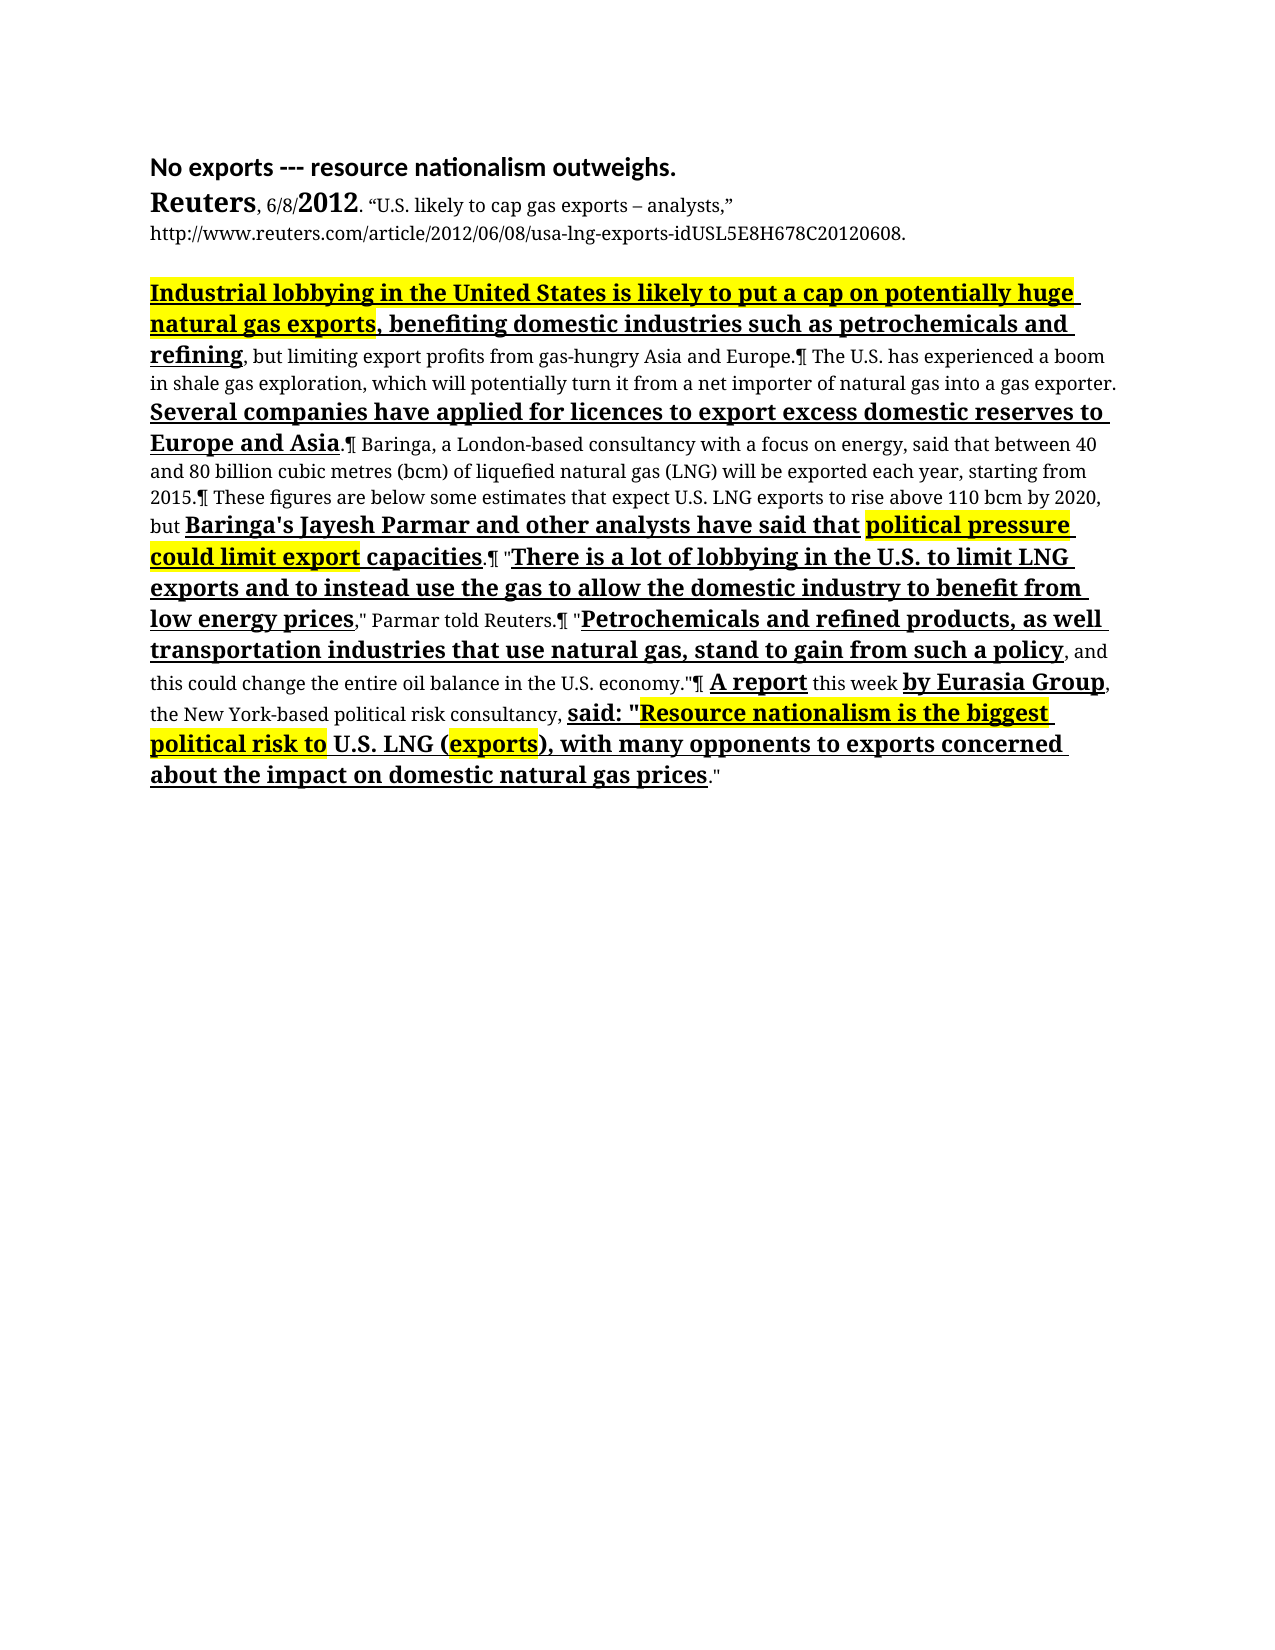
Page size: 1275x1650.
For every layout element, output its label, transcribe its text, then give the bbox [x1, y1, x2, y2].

subtitle No exports --- resource nationalism outweighs. [150, 150, 1125, 183]
text Reuters, 6/8/2012. “U.S. likely to cap gas exports – analysts,” http://www.reuters.com/article/2012/06/08/usa-lng-exports-idUSL5E8H678C20120608. [150, 183, 1125, 245]
text Industrial lobbying in the United States is likely to put a cap on potentially huge natural gas exports, benefiting domestic industries such as petrochemicals and refining, but limiting export profits from gas-hungry Asia and Europe.¶ The U.S. has experienced a boom in shale gas exploration, which will potentially turn it from a net importer of natural gas into a gas exporter. Several companies have applied for licences to export excess domestic reserves to Europe and Asia.¶ Baringa, a London-based consultancy with a focus on energy, said that between 40 and 80 billion cubic metres (bcm) of liquefied natural gas (LNG) will be exported each year, starting from 2015.¶ These figures are below some estimates that expect U.S. LNG exports to rise above 110 bcm by 2020, but Baringa's Jayesh Parmar and other analysts have said that political pressure could limit export capacities.¶ "There is a lot of lobbying in the U.S. to limit LNG exports and to instead use the gas to allow the domestic industry to benefit from low energy prices," Parmar told Reuters.¶ "Petrochemicals and refined products, as well transportation industries that use natural gas, stand to gain from such a policy, and this could change the entire oil balance in the U.S. economy."¶ A report this week by Eurasia Group, the New York-based political risk consultancy, said: "Resource nationalism is the biggest political risk to U.S. LNG (exports), with many opponents to exports concerned about the impact on domestic natural gas prices." [150, 277, 1125, 791]
